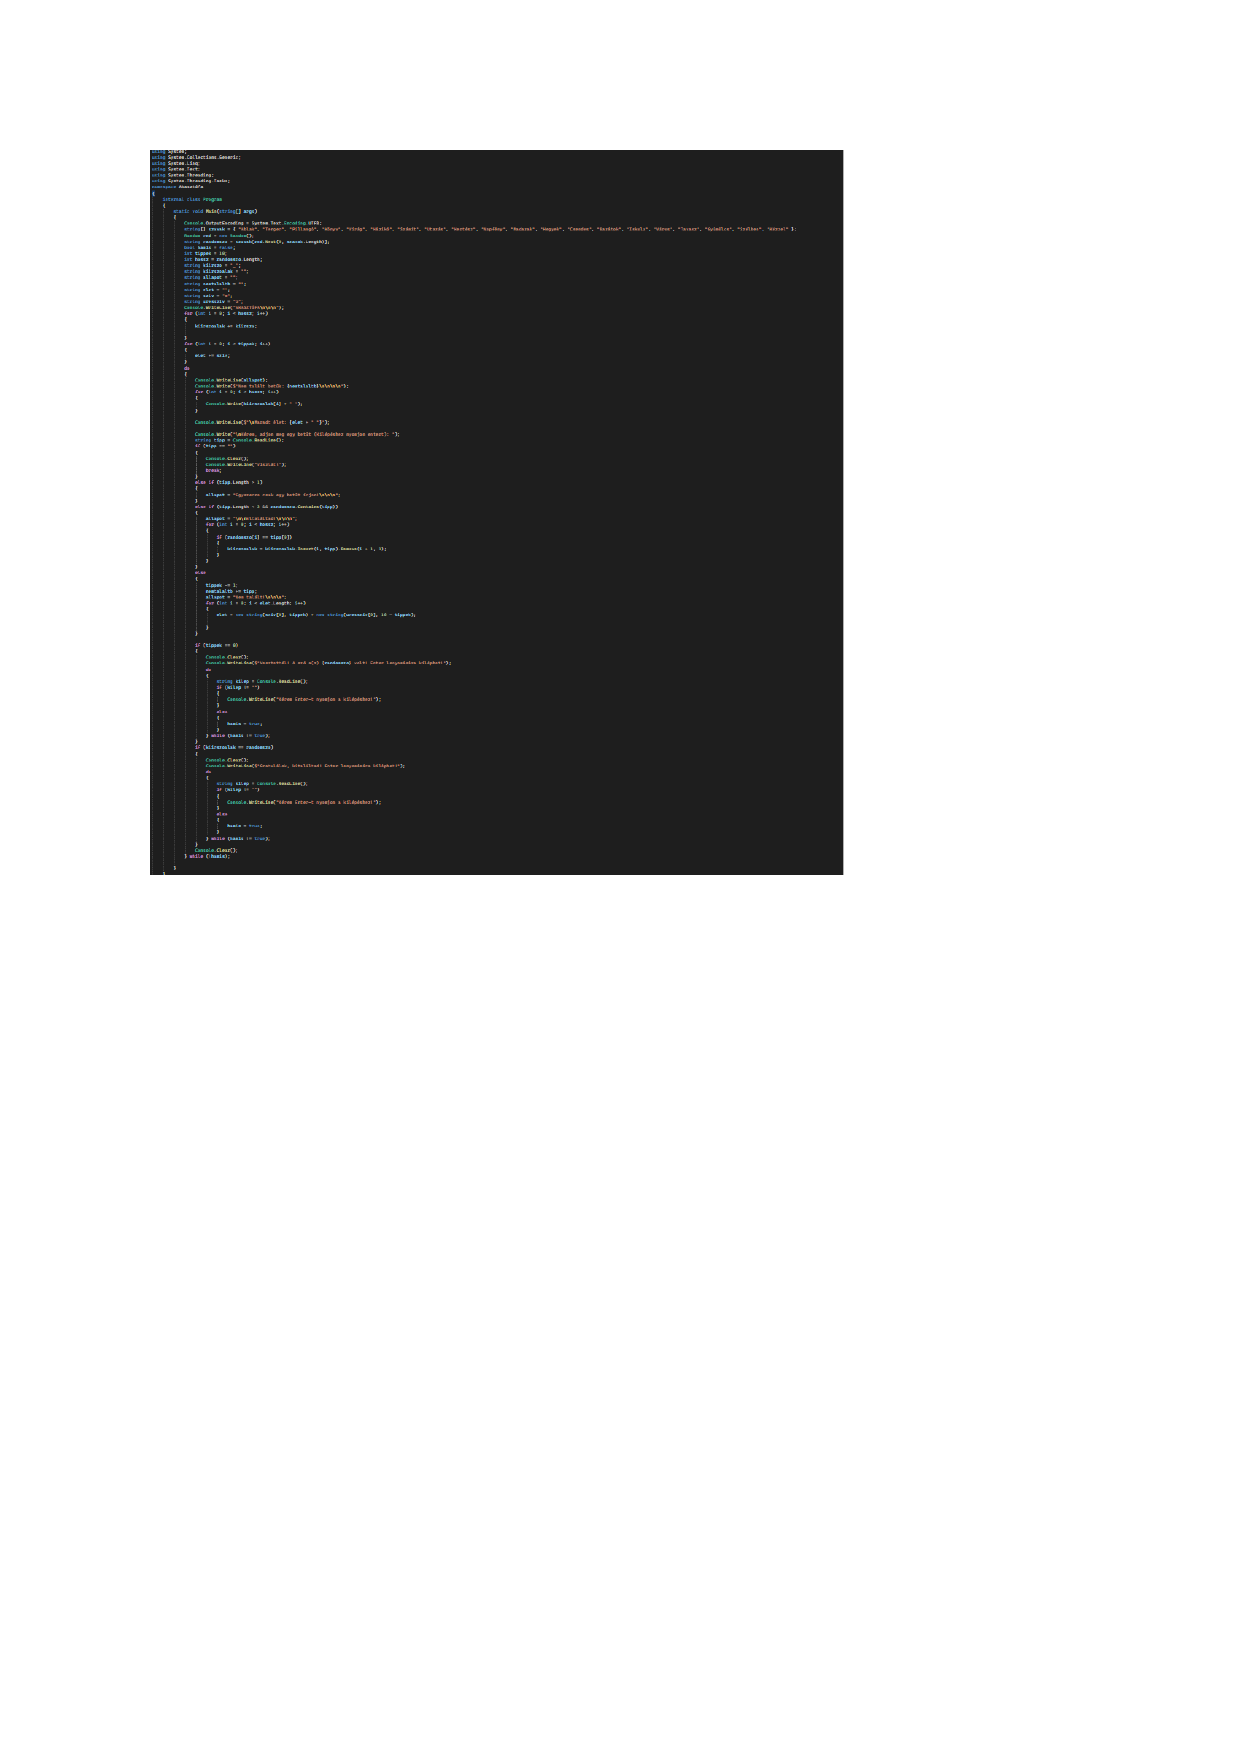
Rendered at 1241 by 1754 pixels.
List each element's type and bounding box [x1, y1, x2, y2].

picture [150, 150, 844, 875]
